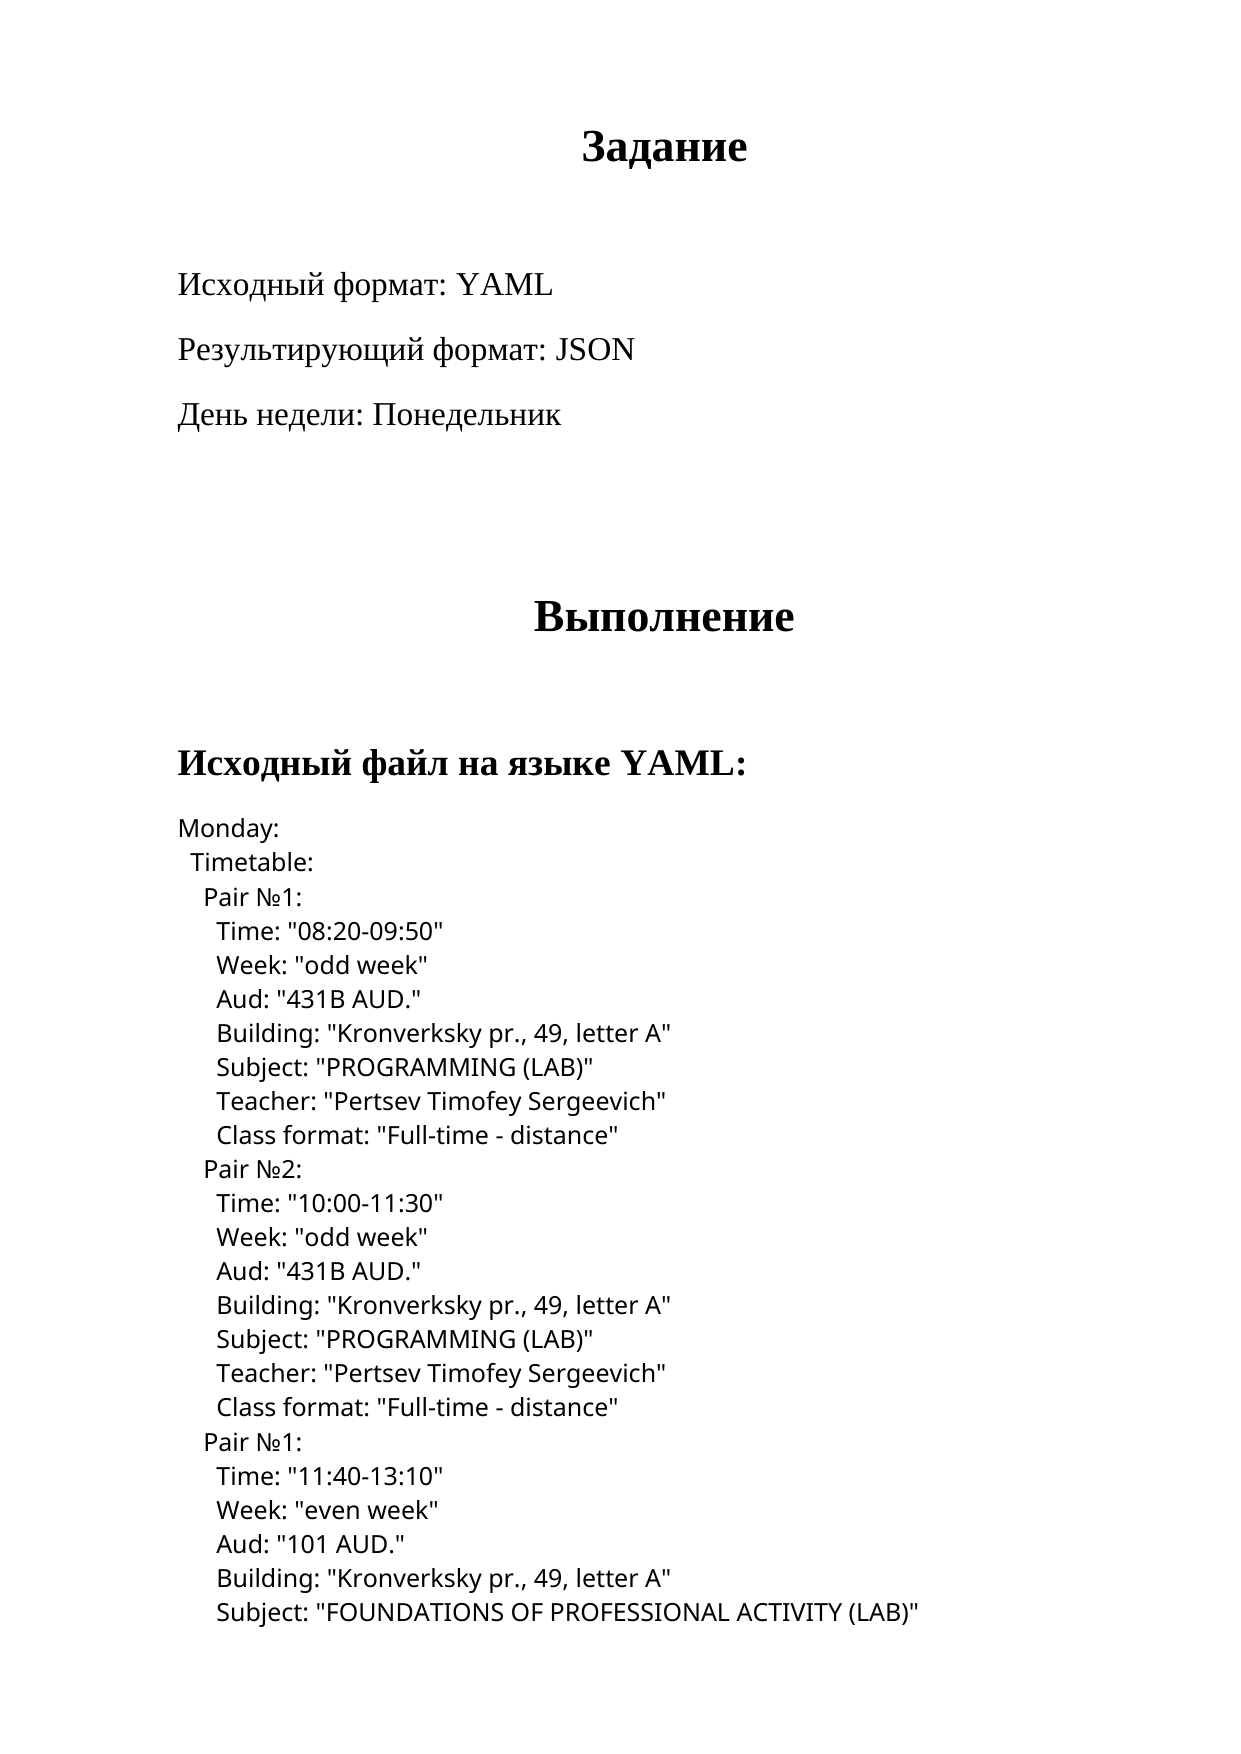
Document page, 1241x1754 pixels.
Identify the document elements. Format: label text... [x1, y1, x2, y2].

text Monday: [177, 811, 1152, 845]
text Class format: "Full-time - distance" [177, 1118, 1152, 1152]
text День недели: Понедельник [177, 394, 1152, 432]
text Исходный файл на языке YAML: [177, 741, 1152, 784]
text Pair №2: [177, 1152, 1152, 1186]
text Aud: "431B AUD." [177, 981, 1152, 1015]
text Teacher: "Pertsev Timofey Sergeevich" [177, 1083, 1152, 1118]
text Pair №1: [177, 1424, 1152, 1458]
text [177, 1560, 1152, 1594]
text Subject: "PROGRAMMING (LAB)" [177, 1322, 1152, 1356]
text Результирующий формат: JSON [177, 329, 1152, 368]
text Teacher: "Pertsev Timofey Sergeevich" [177, 1356, 1152, 1390]
text Выполнение [177, 589, 1152, 642]
text Building: "Kronverksky pr., 49, letter A" [177, 1015, 1152, 1049]
text Week: "odd week" [177, 947, 1152, 981]
text Subject: "FOUNDATIONS OF PROFESSIONAL ACTIVITY (LAB)" [177, 1594, 1152, 1628]
text Subject: "PROGRAMMING (LAB)" [177, 1049, 1152, 1083]
text Time: "10:00-11:30" [177, 1186, 1152, 1220]
text Time: "08:20-09:50" [177, 913, 1152, 947]
text Building: "Kronverksky pr., 49, letter A" [177, 1288, 1152, 1322]
text Aud: "101 AUD." [177, 1526, 1152, 1560]
text Week: "odd week" [177, 1220, 1152, 1254]
text Time: "11:40-13:10" [177, 1458, 1152, 1492]
text Aud: "431B AUD." [177, 1254, 1152, 1288]
text Pair №1: [177, 879, 1152, 913]
text Задание [177, 118, 1152, 171]
text Week: "even week" [177, 1492, 1152, 1526]
text Исходный формат: YAML [177, 264, 1152, 303]
text Class format: "Full-time - distance" [177, 1390, 1152, 1424]
text Timetable: [177, 845, 1152, 879]
